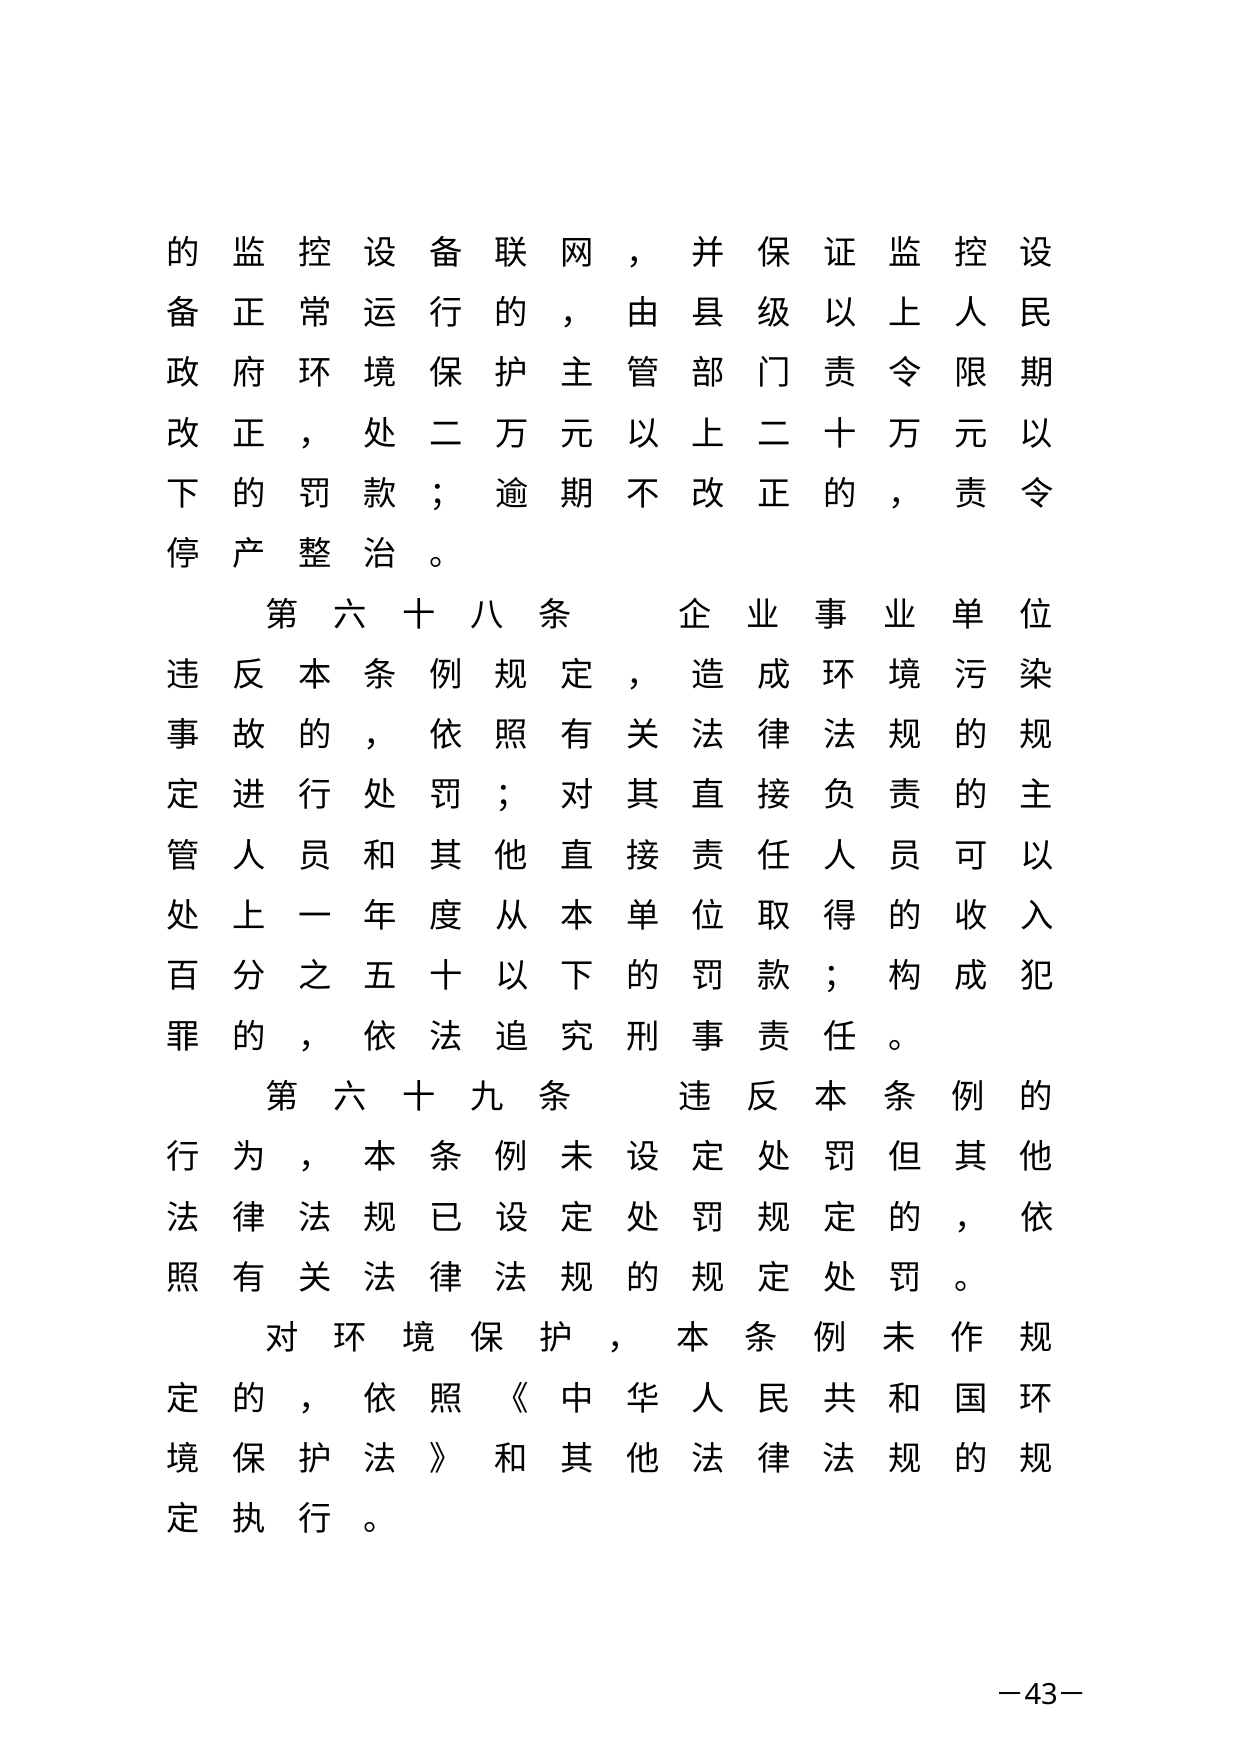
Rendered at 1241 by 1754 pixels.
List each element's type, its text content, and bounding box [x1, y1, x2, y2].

text 第六十九条 违反本条例的行为，本条例未设定处罚但其他法律法规已设定处罚规定的，依照有关法律法规的规定处罚。 [167, 1064, 1085, 1305]
text 对环境保护，本条例未作规定的，依照《中华人民共和国环境保护法》和其他法律法规的规定执行。 [167, 1305, 1085, 1546]
text 第六十八条 企业事业单位违反本条例规定，造成环境污染事故的，依照有关法律法规的规定进行处罚；对其直接负责的主管人员和其他直接责任人员可以处上一年度从本单位取得的收入百分之五十以下的罚款；构成犯罪的，依法追究刑事责任。 [167, 581, 1085, 1064]
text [167, 219, 1085, 581]
